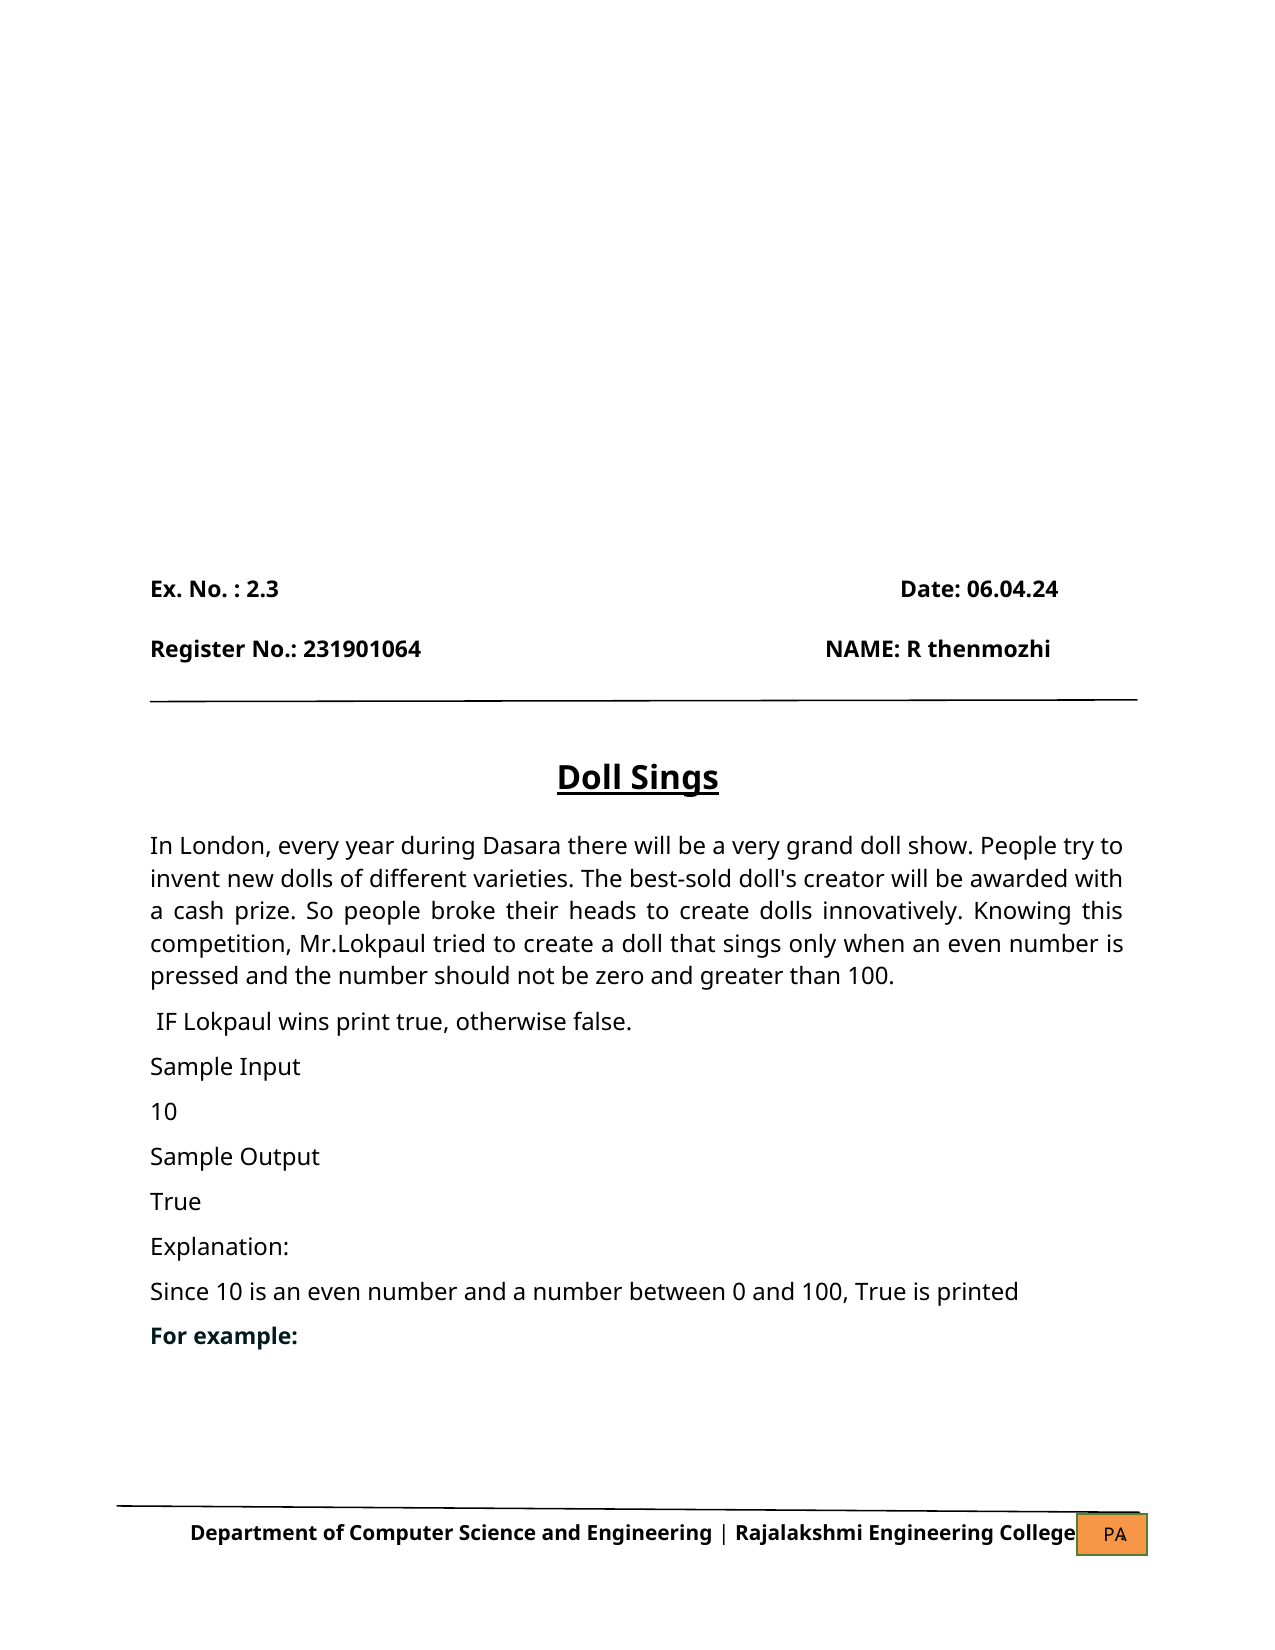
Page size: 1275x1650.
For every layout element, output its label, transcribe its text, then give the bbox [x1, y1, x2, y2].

text Ex. No. : 2.3 Date: 06.04.24 [150, 573, 1125, 604]
text Explanation: [150, 1230, 1125, 1262]
text Register No.: 231901064 NAME: R thenmozhi [150, 633, 1125, 664]
text Since 10 is an even number and a number between 0 and 100, True is printed [150, 1275, 1125, 1307]
text In London, every year during Dasara there will be a very grand doll show. People try to invent new dolls of different varieties. The best-sold doll's creator will be awarded with a cash prize. So people broke their heads to create dolls innovatively. Knowing this competition, Mr.Lokpaul tried to create a doll that sings only when an even number is pressed and the number should not be zero and greater than 100. [150, 829, 1125, 992]
text Doll Sings [150, 754, 1125, 799]
text 10 [150, 1094, 1125, 1127]
text Sample Input [150, 1049, 1125, 1082]
text For example: [150, 1320, 1125, 1351]
text True [150, 1185, 1125, 1217]
text IF Lokpaul wins print true, otherwise false. [150, 1004, 1125, 1037]
text Sample Output [150, 1139, 1125, 1172]
